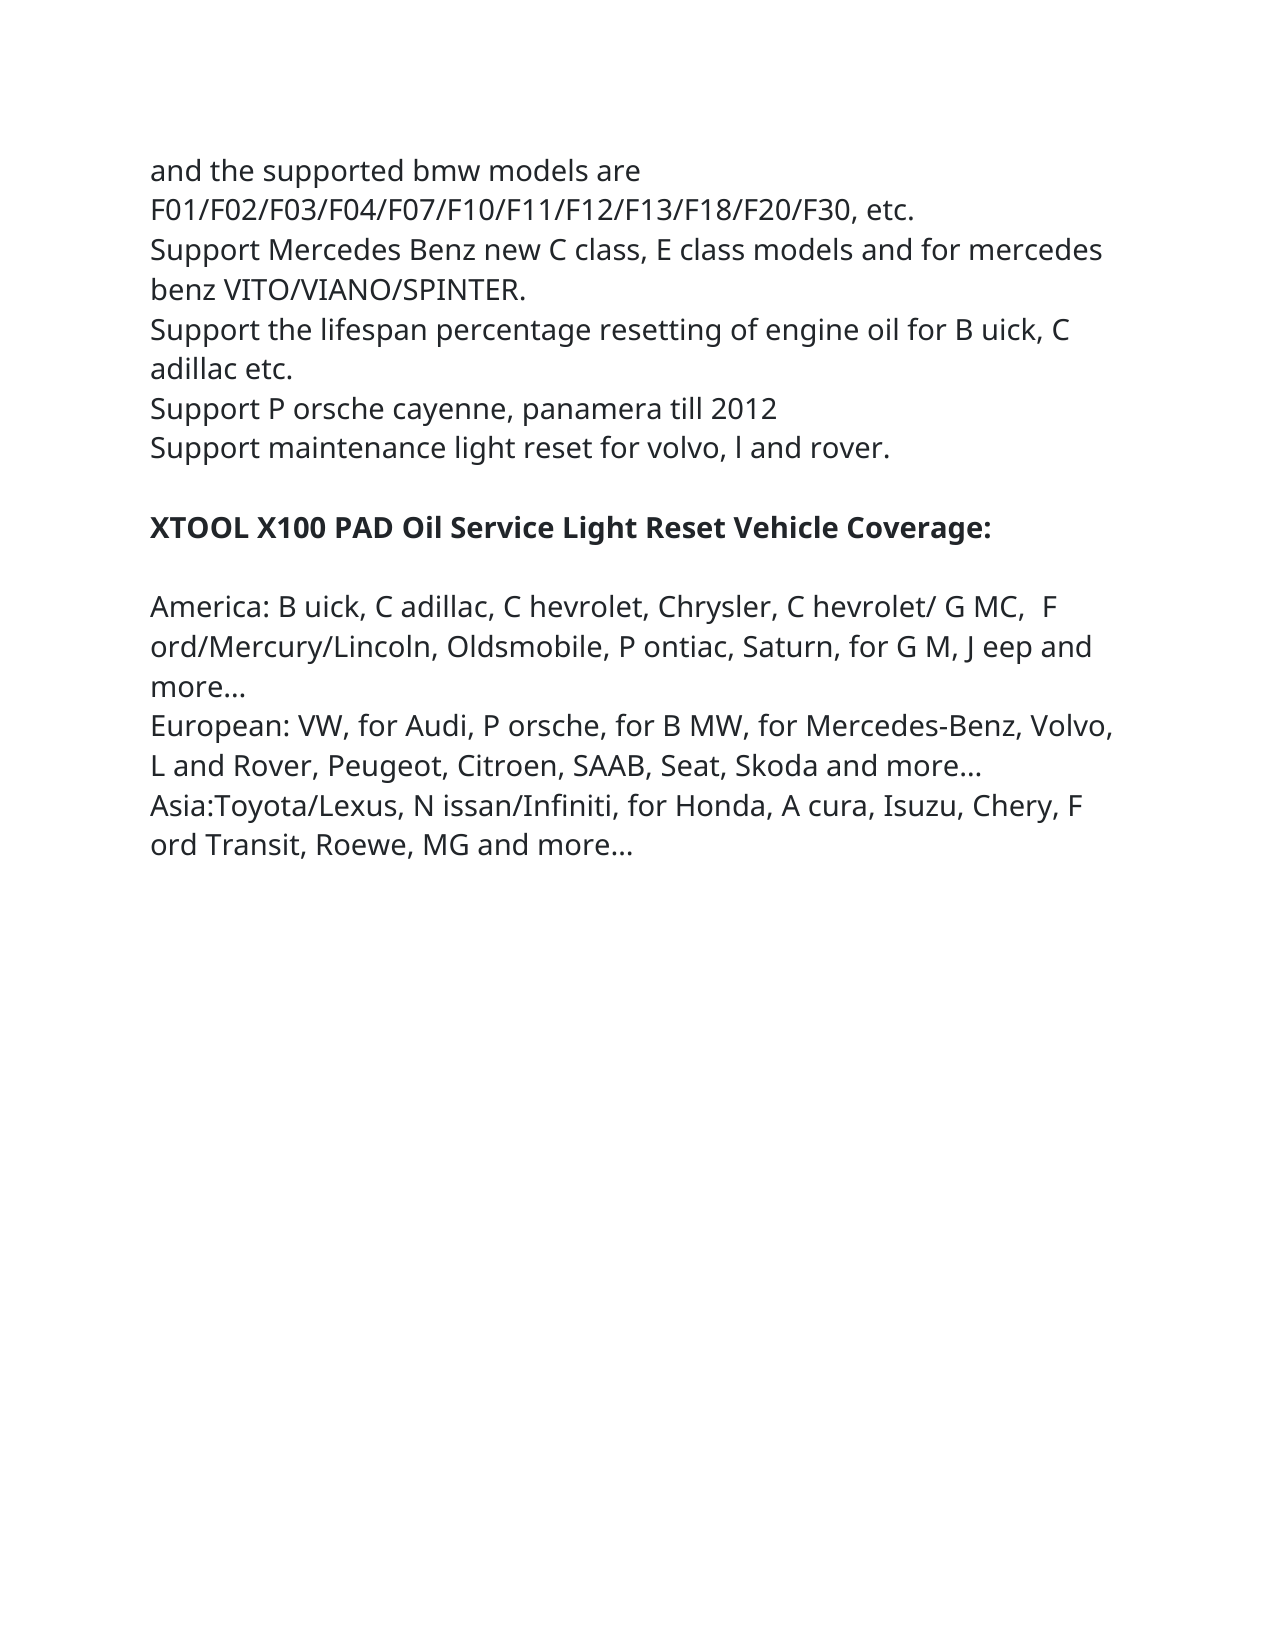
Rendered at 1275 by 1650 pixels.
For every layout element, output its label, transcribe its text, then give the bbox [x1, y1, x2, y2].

text Support maintenance light reset for volvo, l and rover. XTOOL X100 PAD Oil Service Light Reset Vehicle Coverage: America: B uick, C adillac, C hevrolet, Chrysler, C hevrolet/ G MC, F ord/Mercury/Lincoln, Oldsmobile, P ontiac, Saturn, for G M, J eep and more… European: VW, for Audi, P orsche, for B MW, for Mercedes-Benz, Volvo, L and Rover, Peugeot, Citroen, SAAB, Seat, Skoda and more… Asia:Toyota/Lexus, N issan/Infiniti, for Honda, A cura, Isuzu, Chery, F ord Transit, Roewe, MG and more… [150, 428, 1125, 864]
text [150, 150, 1125, 229]
text Support Mercedes Benz new C class, E class models and for mercedes benz VITO/VIANO/SPINTER. [150, 229, 1125, 309]
text Support the lifespan percentage resetting of engine oil for B uick, C adillac etc. [150, 309, 1125, 388]
text Support P orsche cayenne, panamera till 2012 [150, 388, 1125, 428]
